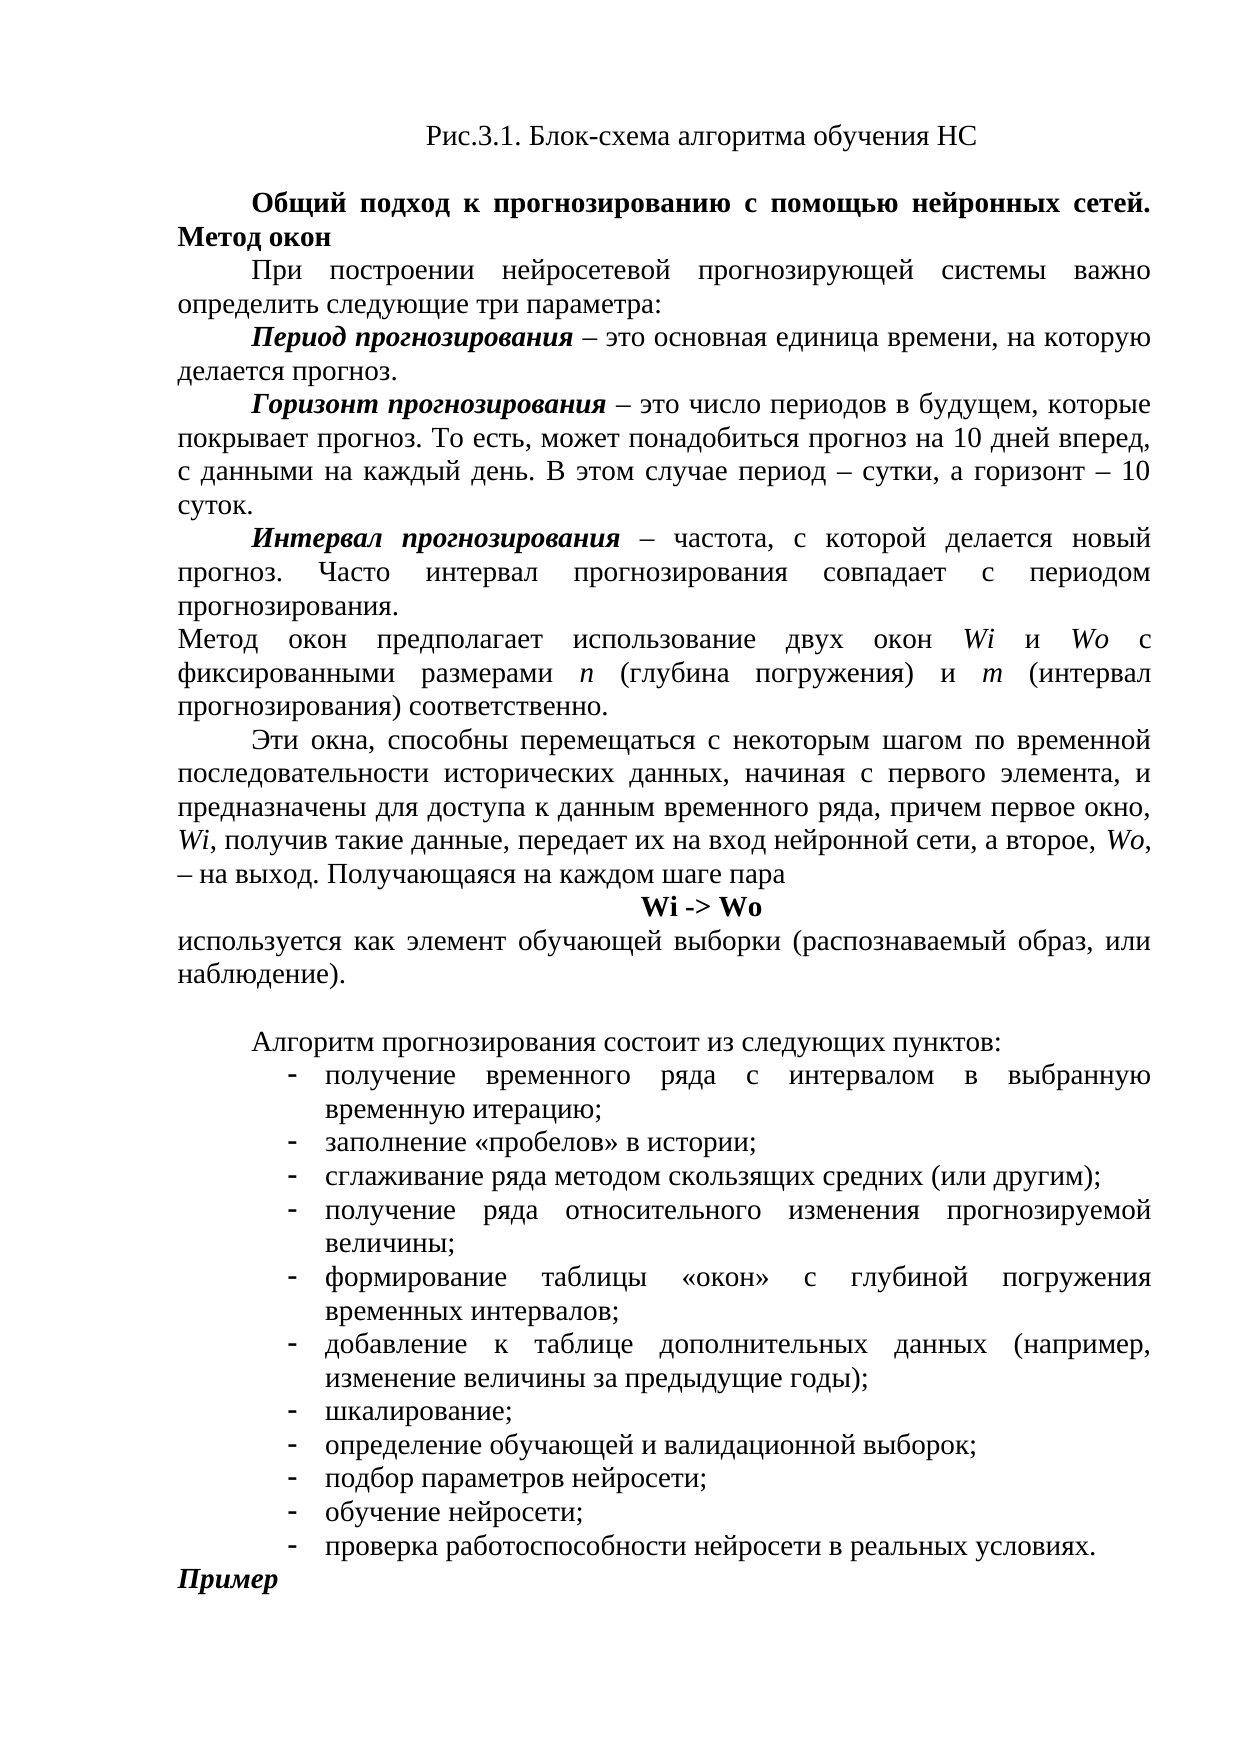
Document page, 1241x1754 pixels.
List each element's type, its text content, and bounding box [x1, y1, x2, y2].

text используется как элемент обучающей выборки (распознаваемый образ, или наблюдение). [177, 923, 1152, 990]
text Общий подход к прогнозированию с помощью нейронных сетей. Метод окон [177, 185, 1152, 252]
text Горизонт прогнозирования – это число периодов в будущем, которые покрывает прогноз. То есть, может понадобиться прогноз на 10 дней вперед, с данными на каждый день. В этом случае период – сутки, а горизонт – 10 суток. [177, 386, 1152, 521]
text Метод окон предполагает использование двух окон Wi и Wo с фиксированными размерами n (глубина погружения) и m (интервал прогнозирования) соответственно. [177, 621, 1152, 722]
list обучение нейросети; [287, 1494, 1152, 1528]
list формирование таблицы «окон» с глубиной погружения временных интервалов; [287, 1259, 1152, 1326]
text Wi -> Wo [177, 889, 1152, 923]
list проверка работоспособности нейросети в реальных условиях. [287, 1528, 1152, 1562]
text Эти окна, способны перемещаться с некоторым шагом по временной последовательности исторических данных, начиная с первого элемента, и предназначены для доступа к данным временного ряда, причем первое окно, Wi, получив такие данные, передает их на вход нейронной сети, а второе, Wo, – на выход. Получающаяся на каждом шаге пара [177, 722, 1152, 889]
list подбор параметров нейросети; [287, 1461, 1152, 1494]
text Алгоритм прогнозирования состоит из следующих пунктов: [177, 1024, 1152, 1057]
text При построении нейросетевой прогнозирующей системы важно определить следующие три параметра: [177, 252, 1152, 319]
list добавление к таблице дополнительных данных (например, изменение величины за предыдущие годы); [287, 1326, 1152, 1393]
list шкалирование; [287, 1393, 1152, 1427]
list получение ряда относительного изменения прогнозируемой величины; [287, 1192, 1152, 1259]
list получение временного ряда с интервалом в выбранную временную итерацию; [287, 1057, 1152, 1124]
text Рис.3.1. Блок-схема алгоритма обучения НС [177, 118, 1152, 152]
text Интервал прогнозирования – частота, с которой делается новый прогноз. Часто интервал прогнозирования совпадает с периодом прогнозирования. [177, 521, 1152, 621]
list сглаживание ряда методом скользящих средних (или другим); [287, 1158, 1152, 1192]
text Период прогнозирования – это основная единица времени, на которую делается прогноз. [177, 319, 1152, 386]
text Пример [177, 1562, 1152, 1595]
list определение обучающей и валидационной выборок; [287, 1427, 1152, 1461]
list заполнение «пробелов» в истории; [287, 1124, 1152, 1158]
